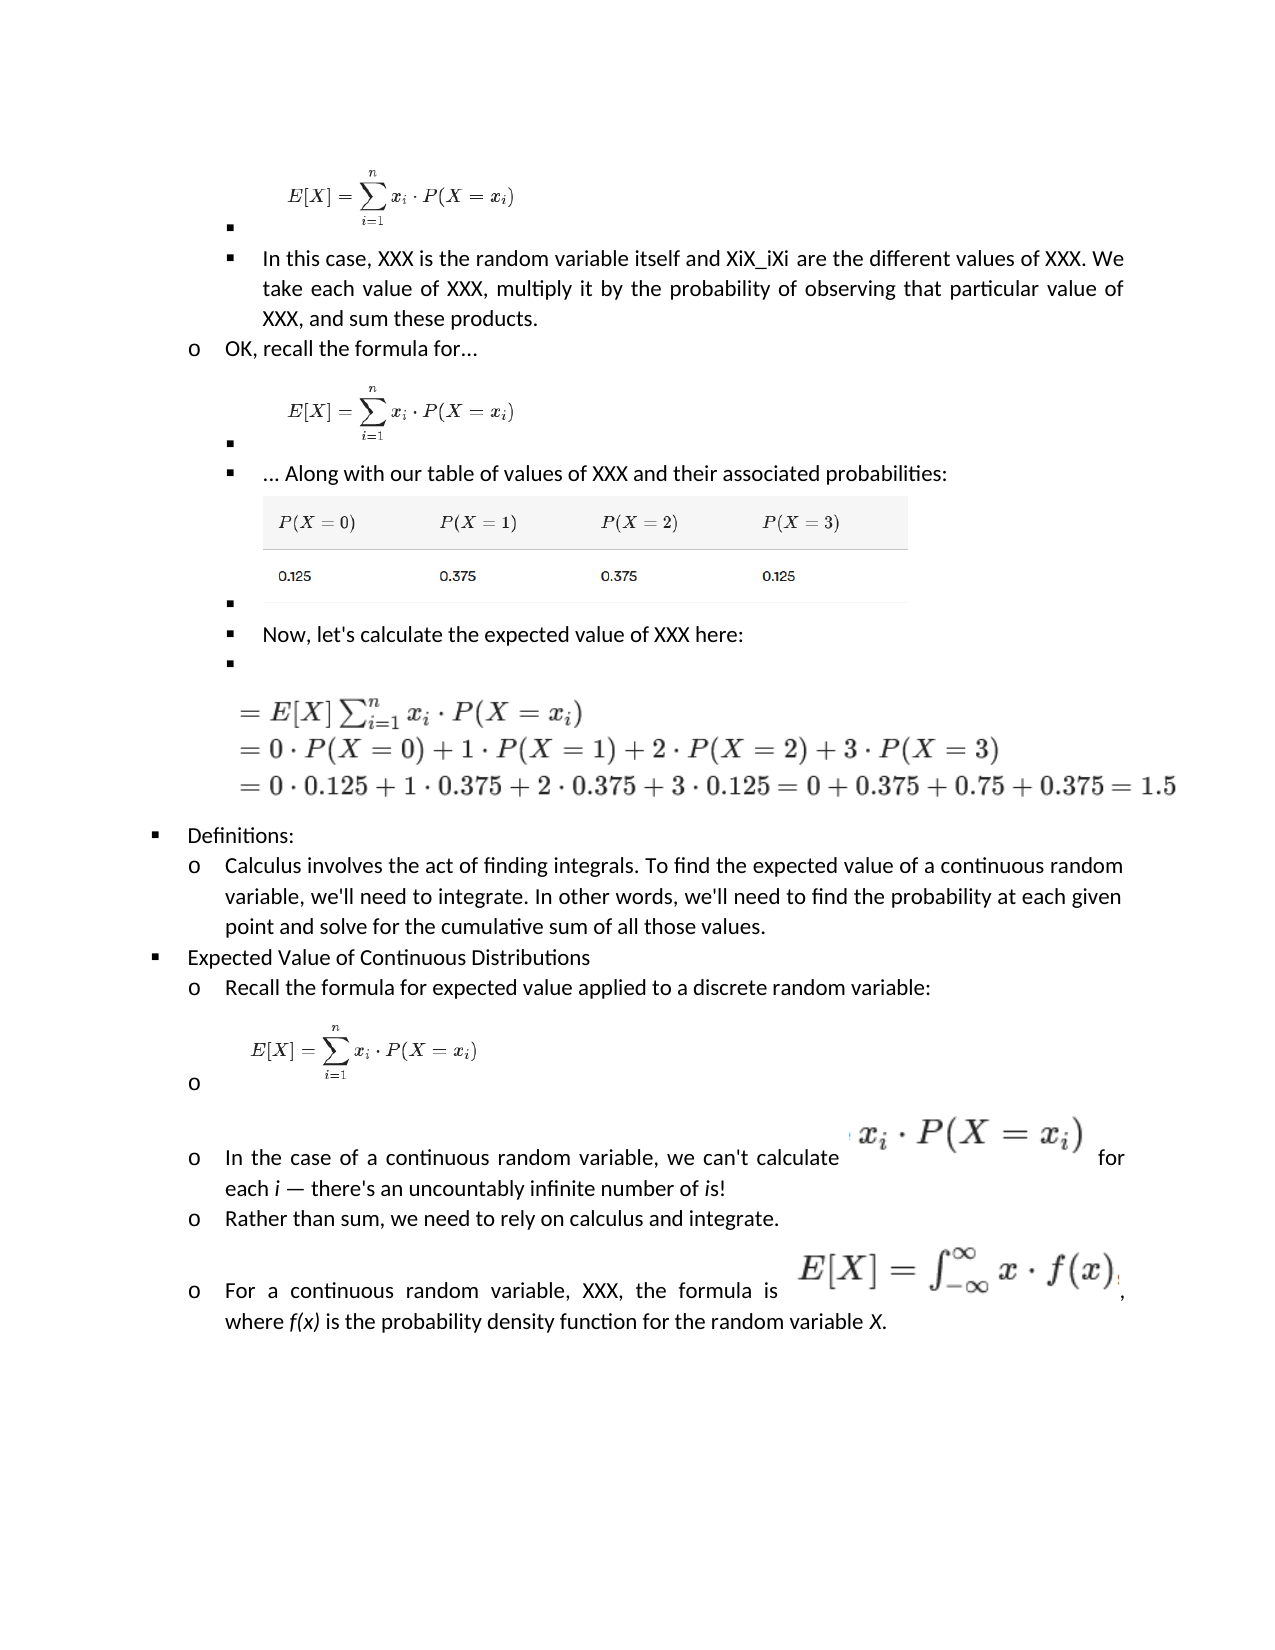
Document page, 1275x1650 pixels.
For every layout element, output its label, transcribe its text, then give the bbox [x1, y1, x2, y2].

picture [262, 365, 523, 452]
list In the case of a continuous random variable, we can't calculate for each i — there's an uncountably infinite number of is! [187, 1099, 1125, 1202]
list In this case, XXX is the random variable itself and XiX_iXi​ are the different values of XXX. We take each value of XXX, multiply it by the probability of observing that particular value of XXX, and sum these products. [225, 244, 1125, 332]
list Recall the formula for expected value applied to a discrete random variable: [187, 973, 1125, 1002]
picture [791, 1235, 1120, 1299]
picture [225, 1004, 486, 1091]
list Rather than sum, we need to rely on calculus and integrate. [187, 1204, 1125, 1233]
list ... Along with our table of values of XXX and their associated probabilities: [225, 459, 1125, 487]
list Expected Value of Continuous Distributions [150, 943, 1125, 971]
picture [225, 680, 1200, 819]
list Definitions: [150, 821, 1125, 849]
list Now, let's calculate the expected value of XXX here: [225, 620, 1125, 648]
list For a continuous random variable, XXX, the formula is , where f(x) is the probability density function for the random variable X. [187, 1236, 1125, 1335]
picture [262, 489, 922, 613]
list OK, recall the formula for... [187, 334, 1125, 363]
list Calculus involves the act of finding integrals. To find the expected value of a continuous random variable, we'll need to integrate. In other words, we'll need to find the probability at each given point and solve for the cumulative sum of all those values. [187, 851, 1125, 941]
picture [849, 1099, 1090, 1166]
picture [262, 150, 523, 237]
